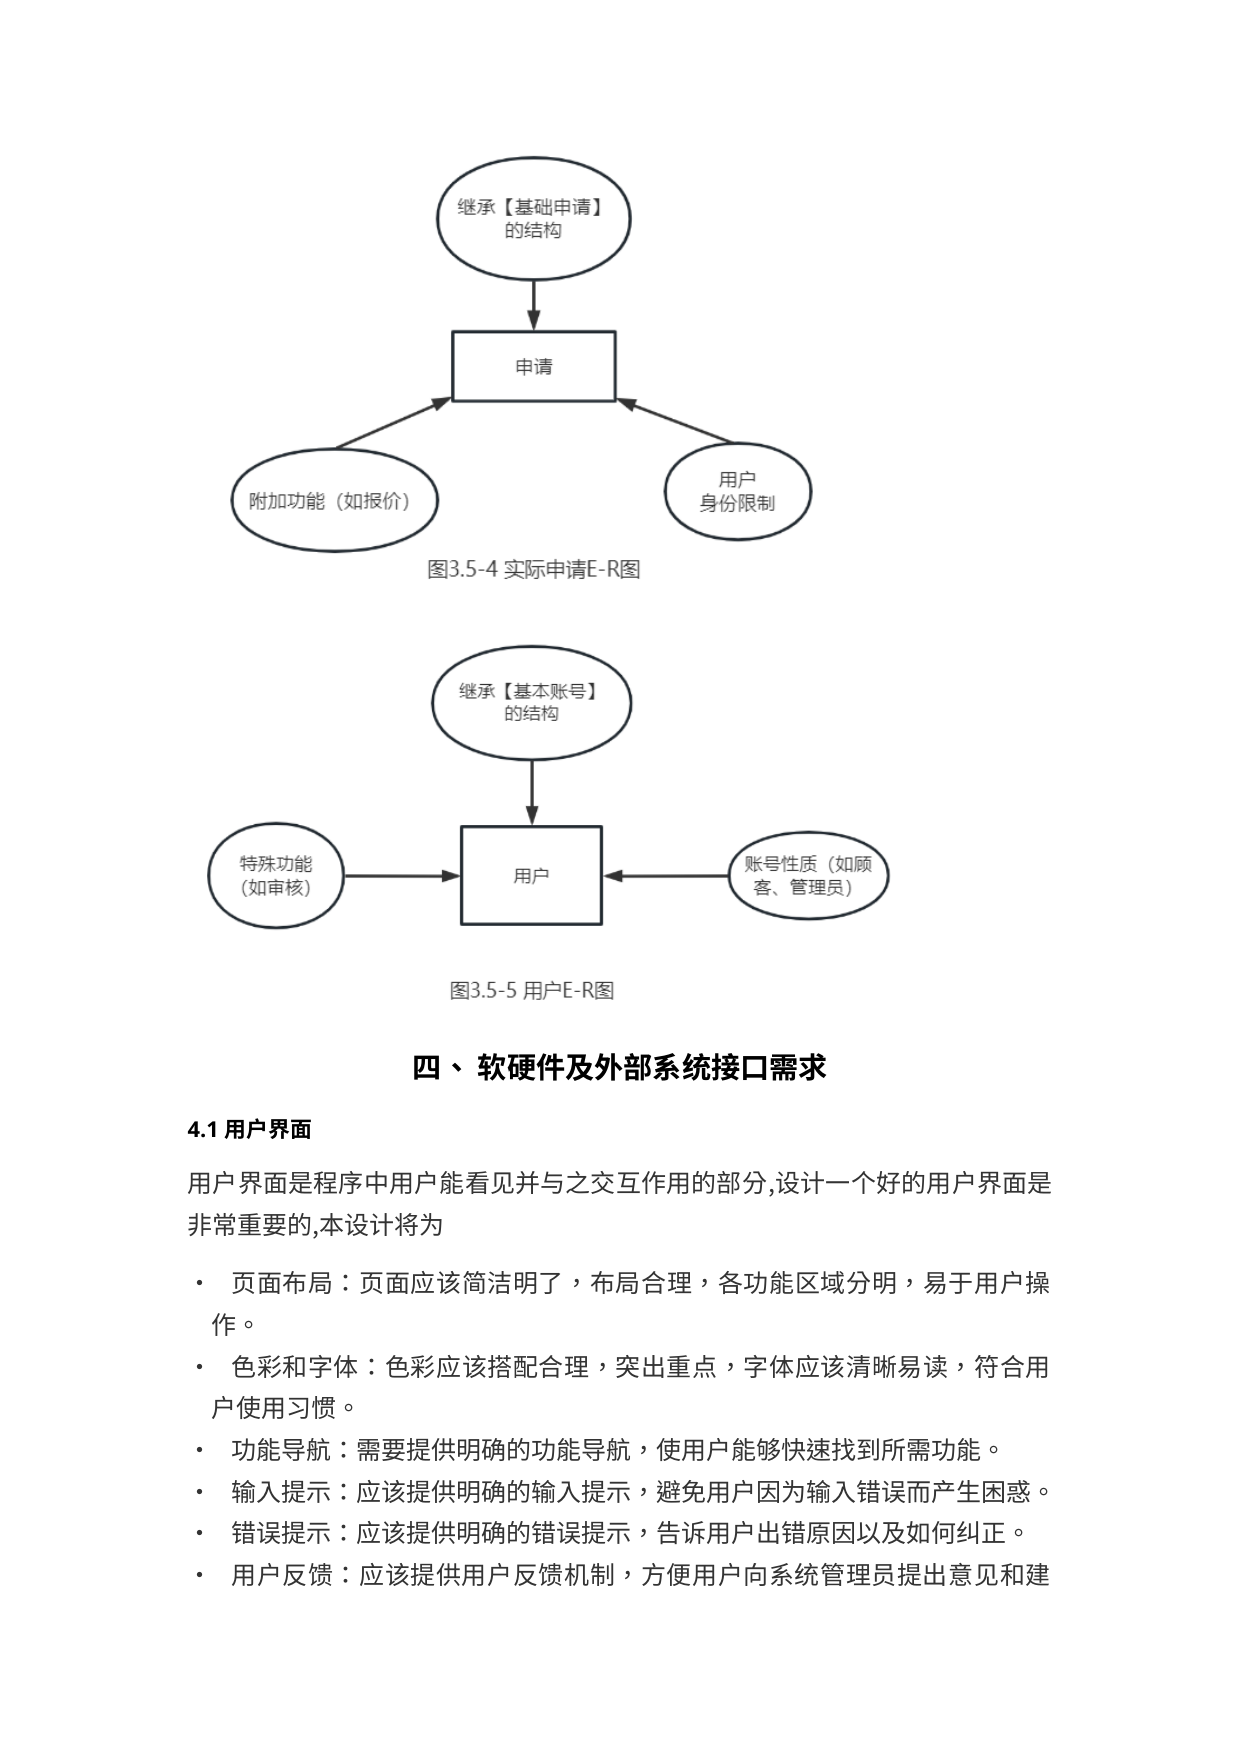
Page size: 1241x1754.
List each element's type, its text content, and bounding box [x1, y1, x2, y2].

text 用户界面是程序中用户能看见并与之交互作用的部分,设计一个好的用户界面是非常重要的,本设计将为 [187, 1159, 1053, 1243]
list 页面布局：页面应该简洁明了，布局合理，各功能区域分明，易于用户操作。 [187, 1259, 1053, 1343]
list 色彩和字体：色彩应该搭配合理，突出重点，字体应该清晰易读，符合用户使用习惯。 [187, 1359, 1053, 1443]
title 四、 软硬件及外部系统接口需求 [187, 1044, 1053, 1087]
picture [187, 150, 882, 599]
list 输入提示：应该提供明确的输入提示，避免用户因为输入错误而产生困惑。 [187, 1518, 1053, 1559]
picture [187, 628, 931, 1020]
list 功能导航：需要提供明确的功能导航，使用户能够快速找到所需功能。 [187, 1459, 1053, 1501]
subtitle 4.1 用户界面 [187, 1112, 1053, 1144]
